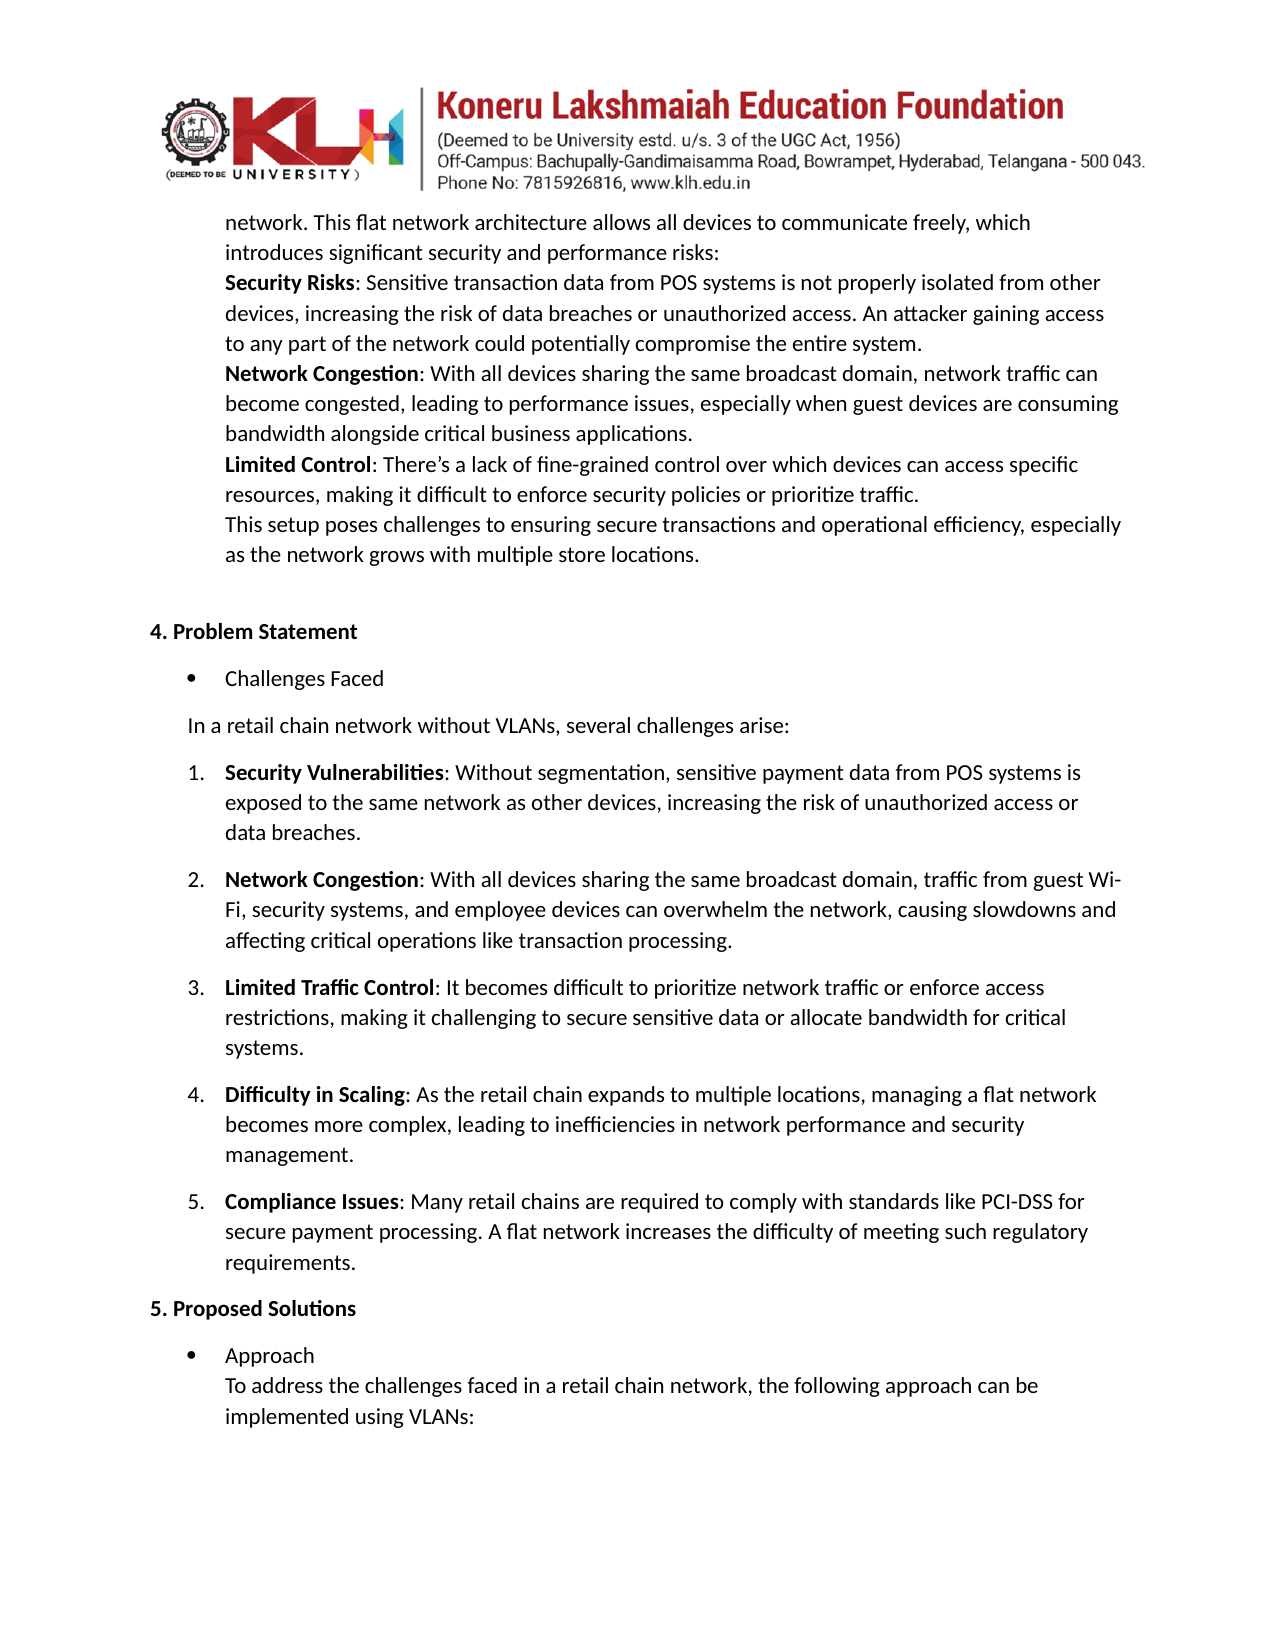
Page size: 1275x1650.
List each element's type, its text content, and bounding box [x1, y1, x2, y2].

list Difficulty in Scaling: As the retail chain expands to multiple locations, managing a flat network becomes more complex, leading to inefficiencies in network performance and security management. [187, 1080, 1125, 1168]
list Network Congestion: With all devices sharing the same broadcast domain, network traffic can become congested, leading to performance issues, especially when guest devices are consuming bandwidth alongside critical business applications. [225, 359, 1125, 447]
list Security Vulnerabilities: Without segmentation, sensitive payment data from POS systems is exposed to the same network as other devices, increasing the risk of unauthorized access or data breaches. [187, 758, 1125, 846]
list To address the challenges faced in a retail chain network, the following approach can be implemented using VLANs: [225, 1372, 1125, 1430]
list Network Congestion: With all devices sharing the same broadcast domain, traffic from guest Wi-Fi, security systems, and employee devices can overwhelm the network, causing slowdowns and affecting critical operations like transaction processing. [187, 865, 1125, 954]
list This setup poses challenges to ensuring secure transactions and operational efficiency, especially as the network grows with multiple store locations. [225, 510, 1125, 568]
text In a retail chain network without VLANs, several challenges arise: [187, 711, 1125, 739]
list Compliance Issues: Many retail chains are required to comply with standards like PCI-DSS for secure payment processing. A flat network increases the difficulty of meeting such regulatory requirements. [187, 1187, 1125, 1276]
text 4. Problem Statement [150, 617, 1125, 645]
list Security Risks: Sensitive transaction data from POS systems is not properly isolated from other devices, increasing the risk of data breaches or unauthorized access. An attacker gaining access to any part of the network could potentially compromise the entire system. [225, 268, 1125, 357]
list Approach [187, 1341, 1125, 1369]
list Limited Control: There’s a lack of fine-grained control over which devices can access specific resources, making it difficult to enforce security policies or prioritize traffic. [225, 450, 1125, 508]
picture [150, 75, 1169, 208]
text 5. Proposed Solutions [150, 1294, 1125, 1322]
list Challenges Faced [187, 664, 1125, 692]
list Limited Traffic Control: It becomes difficult to prioritize network traffic or enforce access restrictions, making it challenging to secure sensitive data or allocate bandwidth for critical systems. [187, 973, 1125, 1061]
